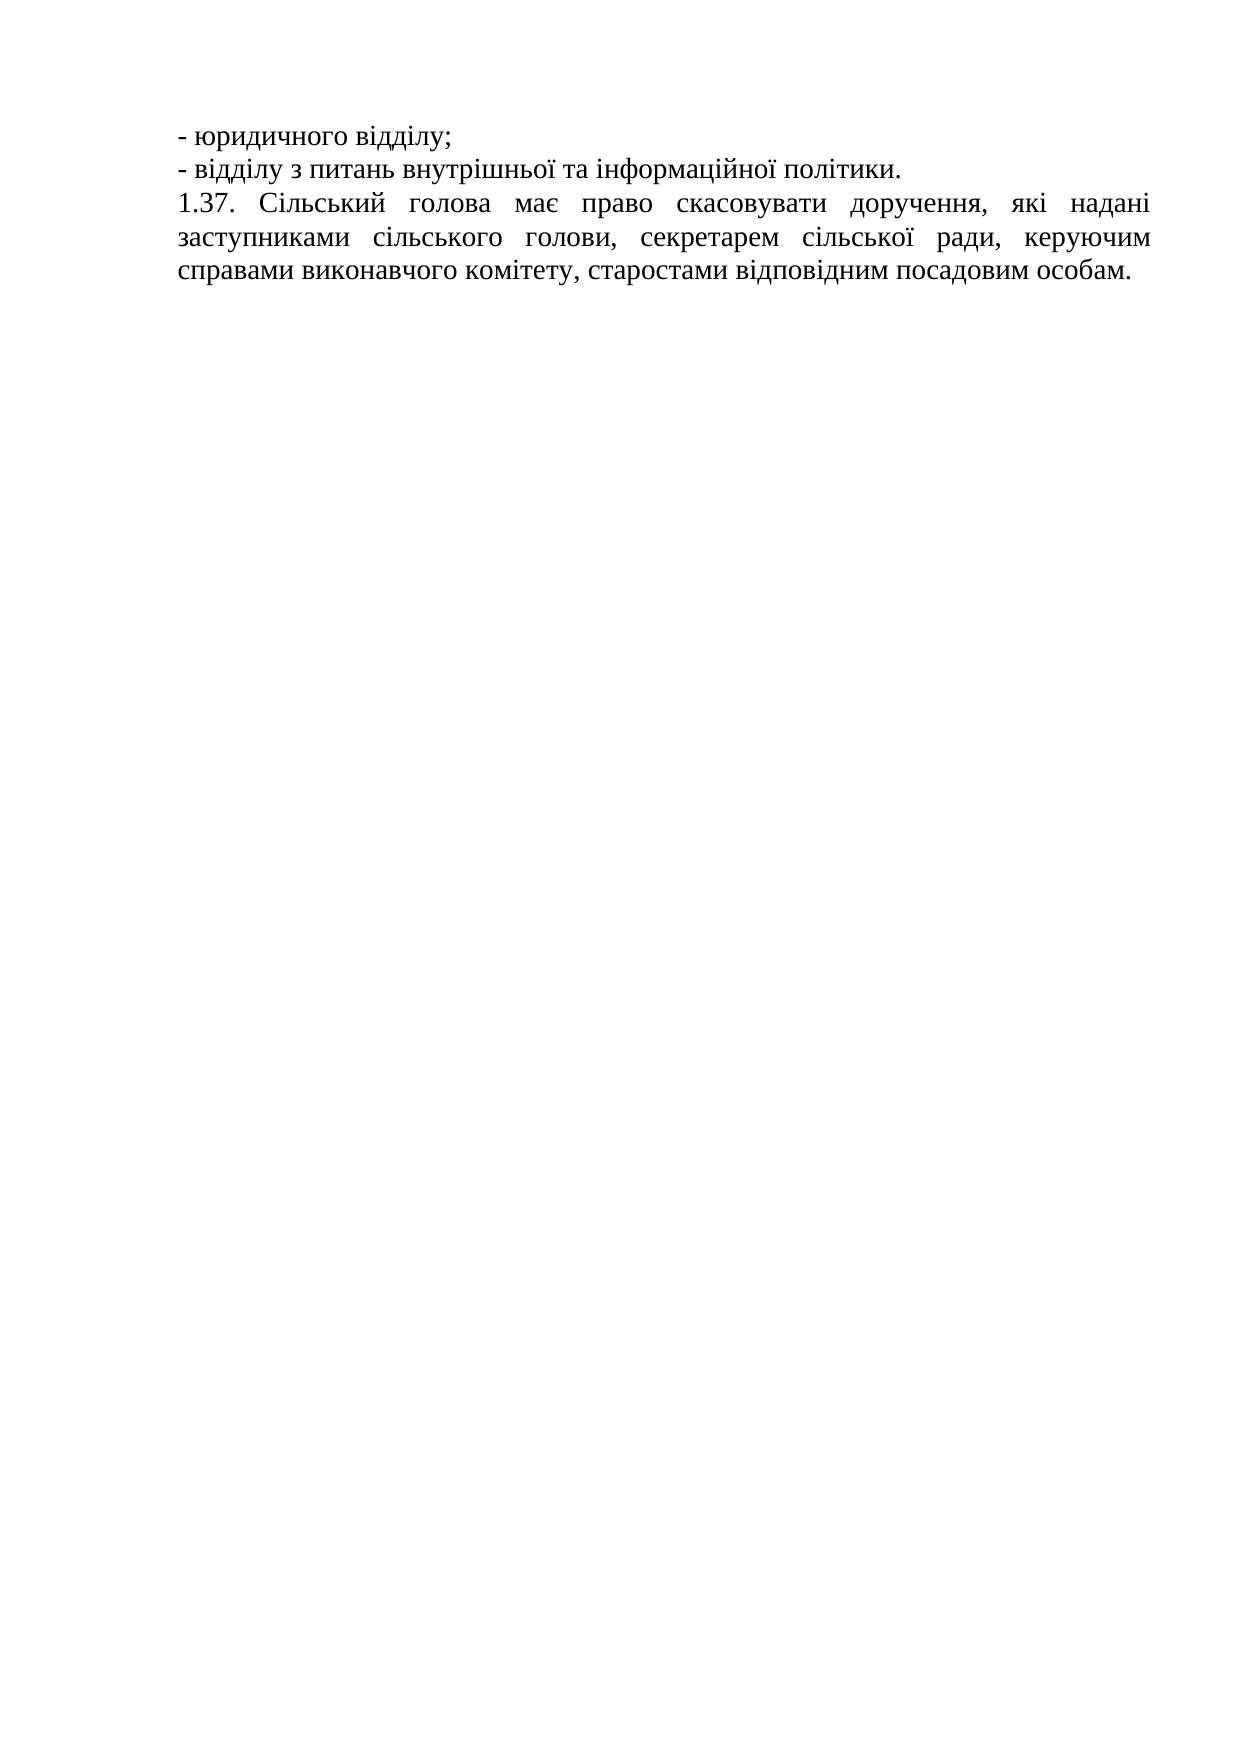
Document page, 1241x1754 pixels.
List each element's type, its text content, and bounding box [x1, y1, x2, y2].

text 1.37. Сільський голова має право скасовувати доручення, які надані заступниками сільського голови, секретарем сільської ради, керуючим справами виконавчого комітету, старостами відповідним посадовим особам. [177, 185, 1152, 286]
text - юридичного відділу; [177, 118, 1152, 152]
text - відділу з питань внутрішньої та інформаційної політики. [177, 152, 1152, 185]
